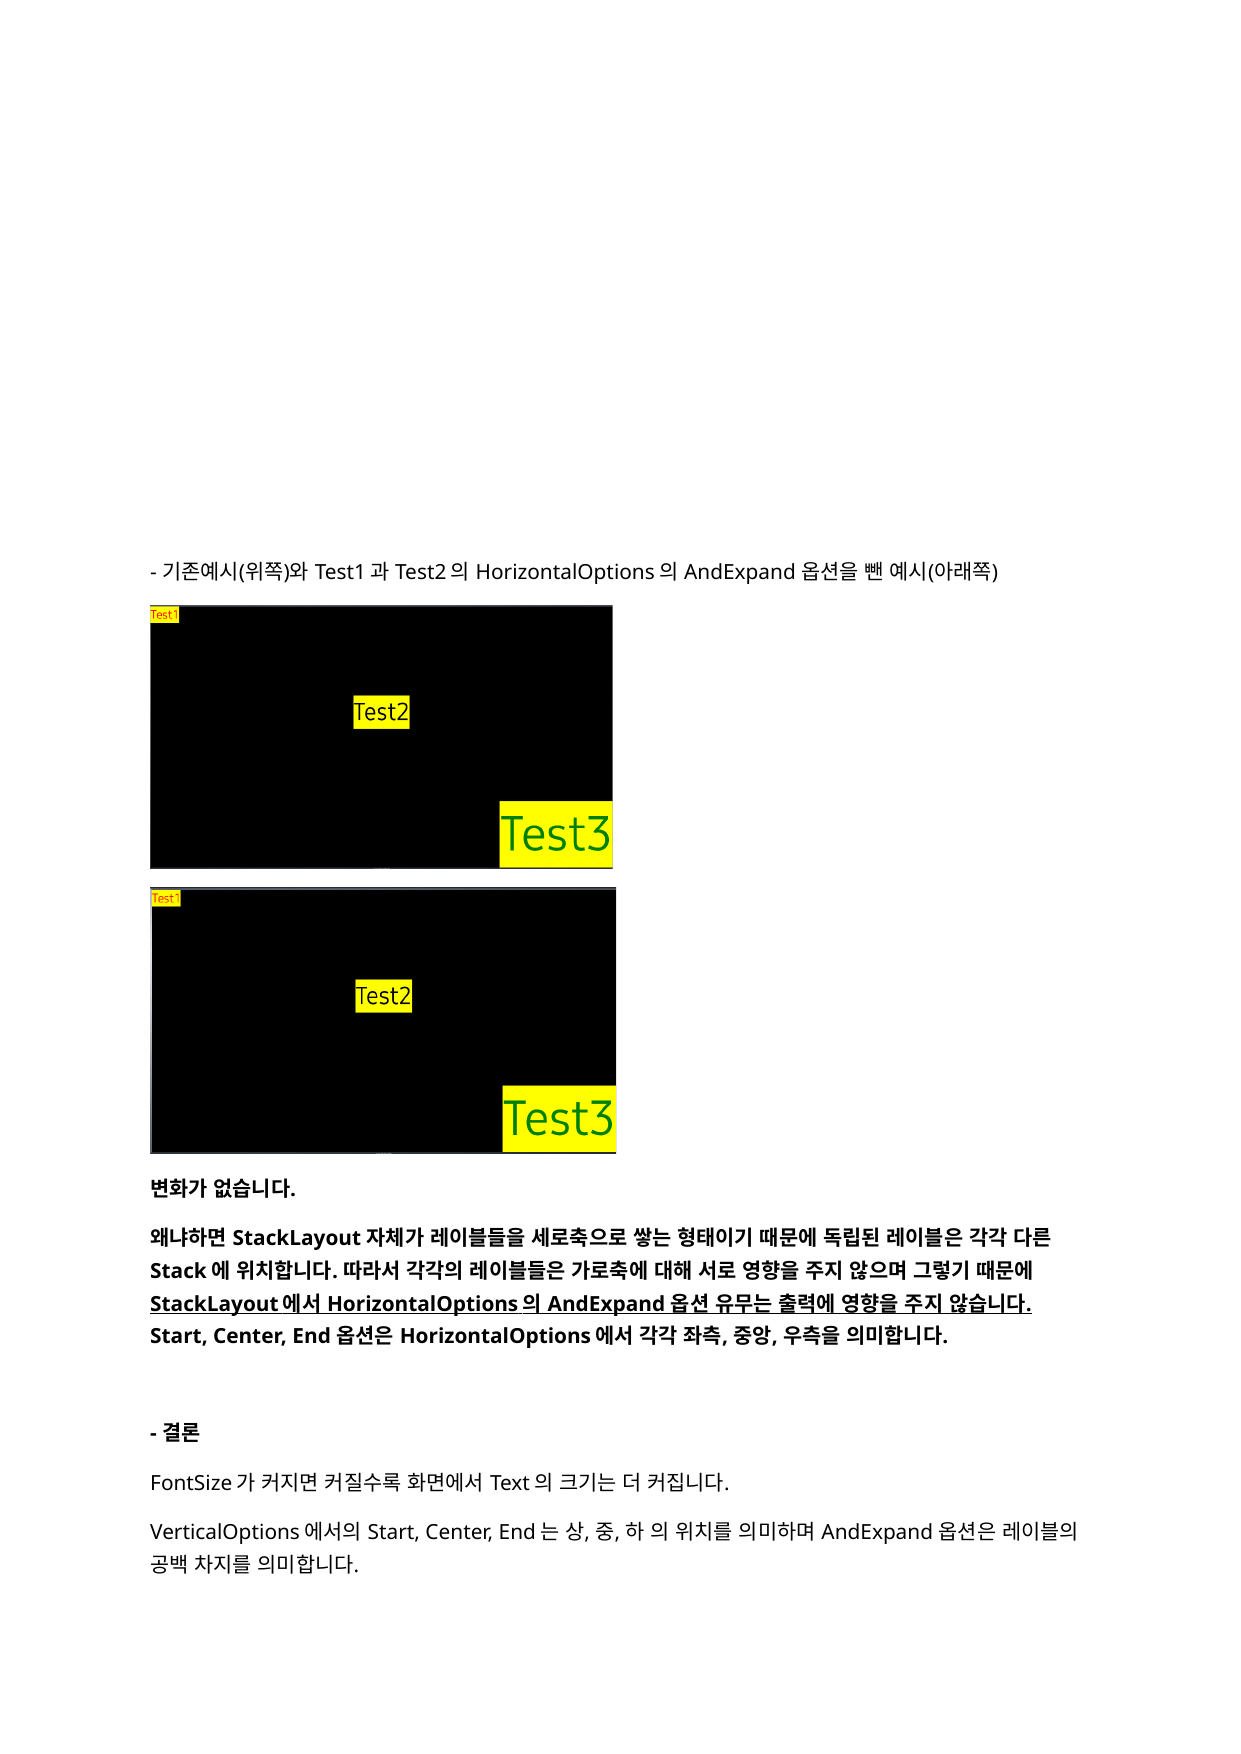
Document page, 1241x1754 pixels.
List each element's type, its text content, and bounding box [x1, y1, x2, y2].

text - 기존예시(위쪽)와 Test1과 Test2의 HorizontalOptions의 AndExpand 옵션을 뺀 예시(아래쪽) [150, 556, 1090, 586]
text - 결론 [150, 1416, 1090, 1447]
text 왜냐하면 StackLayout 자체가 레이블들을 세로축으로 쌓는 형태이기 때문에 독립된 레이블은 각각 다른 Stack에 위치합니다. 따라서 각각의 레이블들은 가로축에 대해 서로 영향을 주지 않으며 그렇기 때문에 StackLayout에서 HorizontalOptions의 AndExpand 옵션 유무는 출력에 영향을 주지 않습니다. Start, Center, End 옵션은 HorizontalOptions에서 각각 좌측, 중앙, 우측을 의미합니다. [150, 1222, 1090, 1350]
picture [150, 887, 617, 1154]
text FontSize가 커지면 커질수록 화면에서 Text의 크기는 더 커집니다. [150, 1466, 1090, 1496]
text VerticalOptions에서의 Start, Center, End는 상, 중, 하 의 위치를 의미하며 AndExpand 옵션은 레이블의 공백 차지를 의미합니다. [150, 1515, 1090, 1578]
text 변화가 없습니다. [150, 1172, 1090, 1203]
picture [150, 605, 613, 869]
